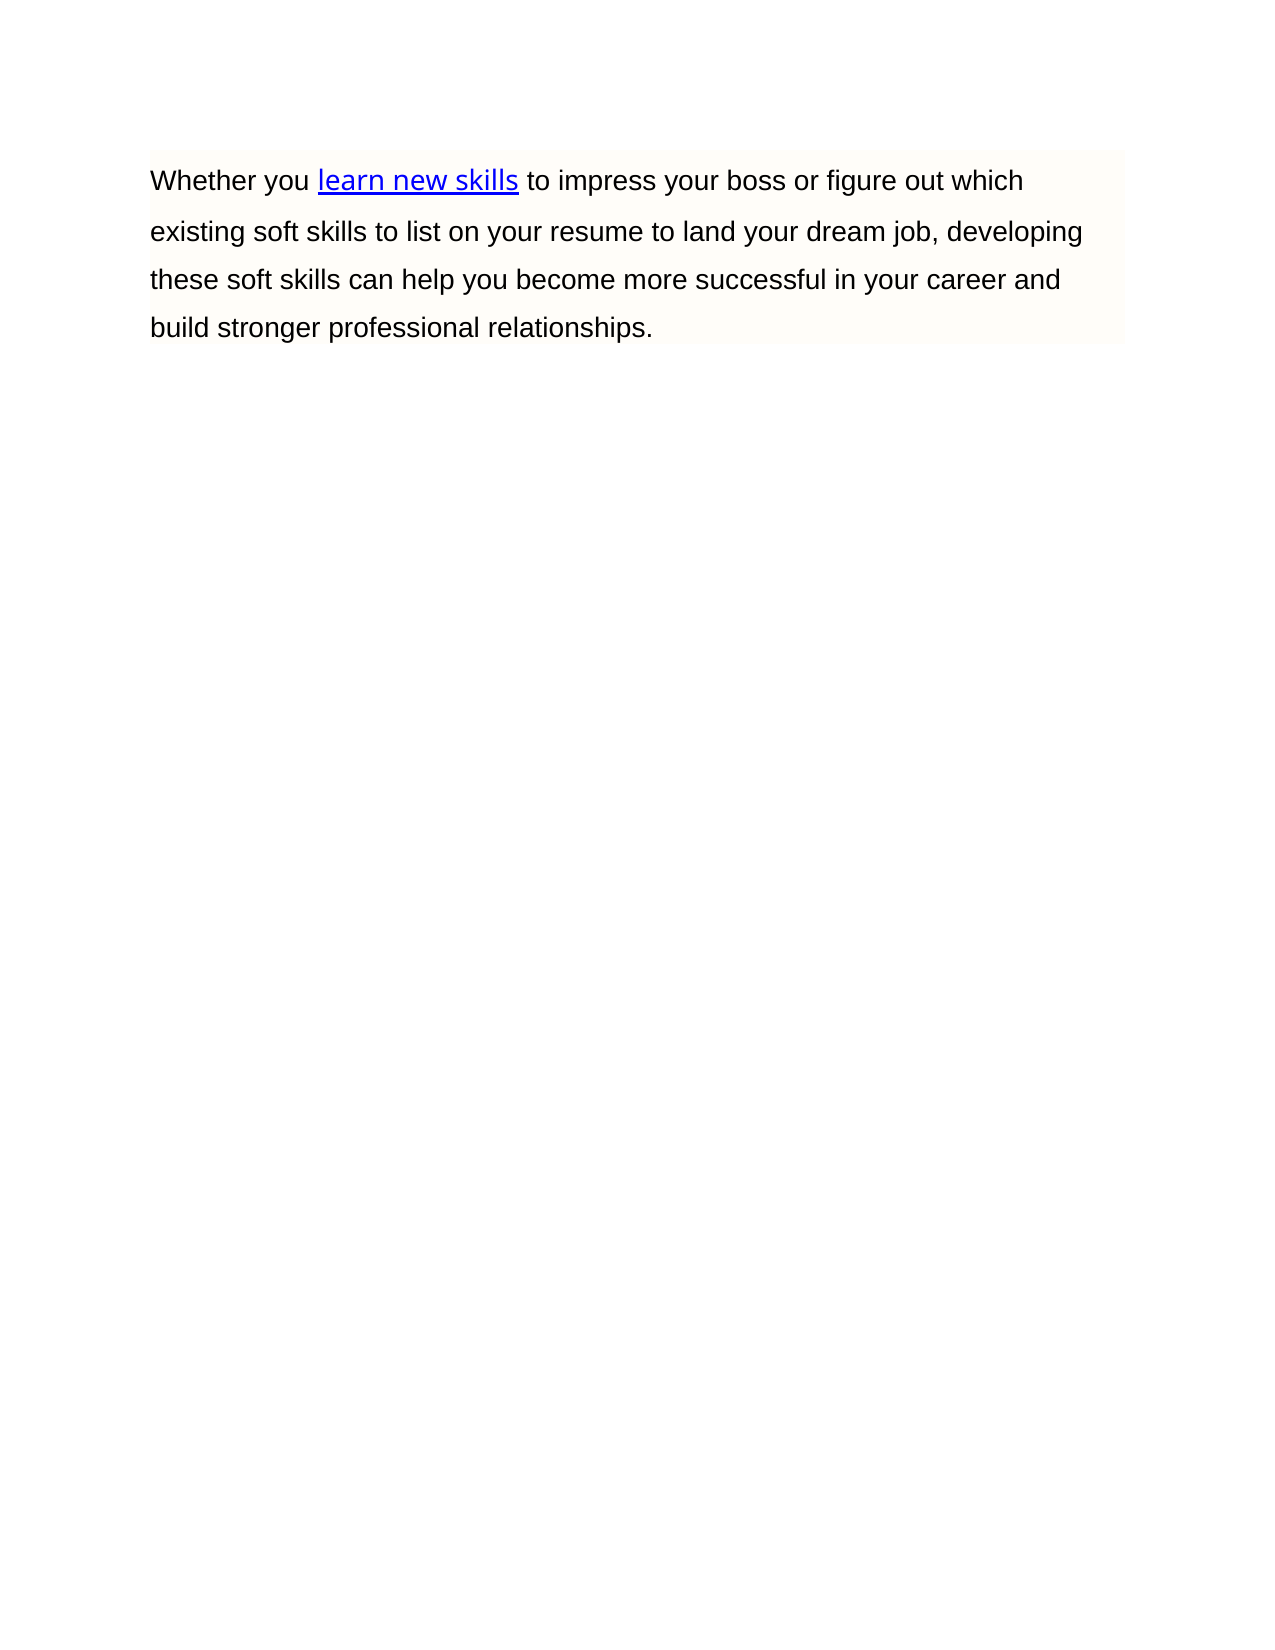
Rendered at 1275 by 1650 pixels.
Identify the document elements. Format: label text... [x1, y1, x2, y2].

text Whether you learn new skills to impress your boss or figure out which existing soft skills to list on your resume to land your dream job, developing these soft skills can help you become more successful in your career and build stronger professional relationships. [150, 150, 1125, 344]
